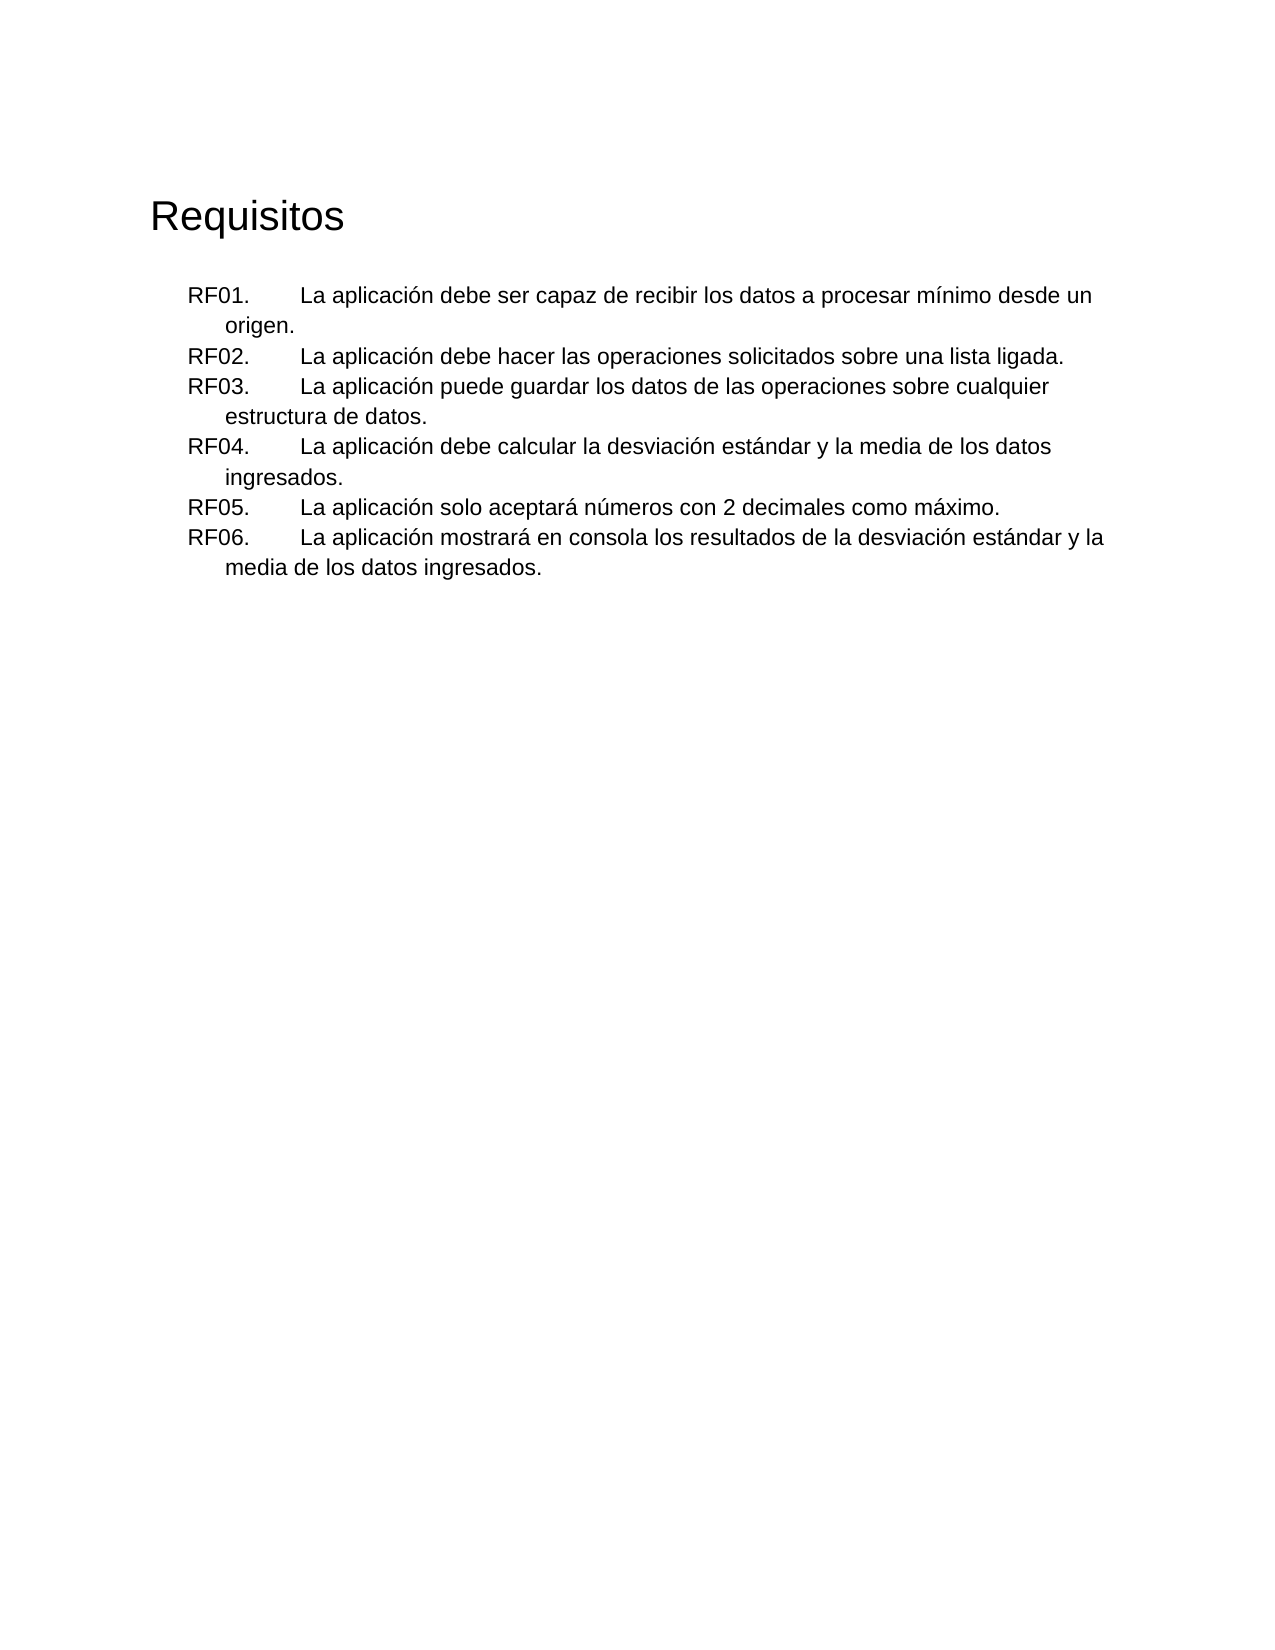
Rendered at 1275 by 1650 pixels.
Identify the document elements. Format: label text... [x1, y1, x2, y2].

list La aplicación mostrará en consola los resultados de la desviación estándar y la media de los datos ingresados. [187, 524, 1125, 581]
subtitle Requisitos [150, 192, 1125, 239]
list La aplicación debe hacer las operaciones solicitados sobre una lista ligada. [187, 343, 1125, 369]
list La aplicación debe ser capaz de recibir los datos a procesar mínimo desde un origen. [187, 282, 1125, 339]
list La aplicación solo aceptará números con 2 decimales como máximo. [187, 494, 1125, 520]
list La aplicación debe calcular la desviación estándar y la media de los datos ingresados. [187, 433, 1125, 490]
list La aplicación puede guardar los datos de las operaciones sobre cualquier estructura de datos. [187, 373, 1125, 429]
